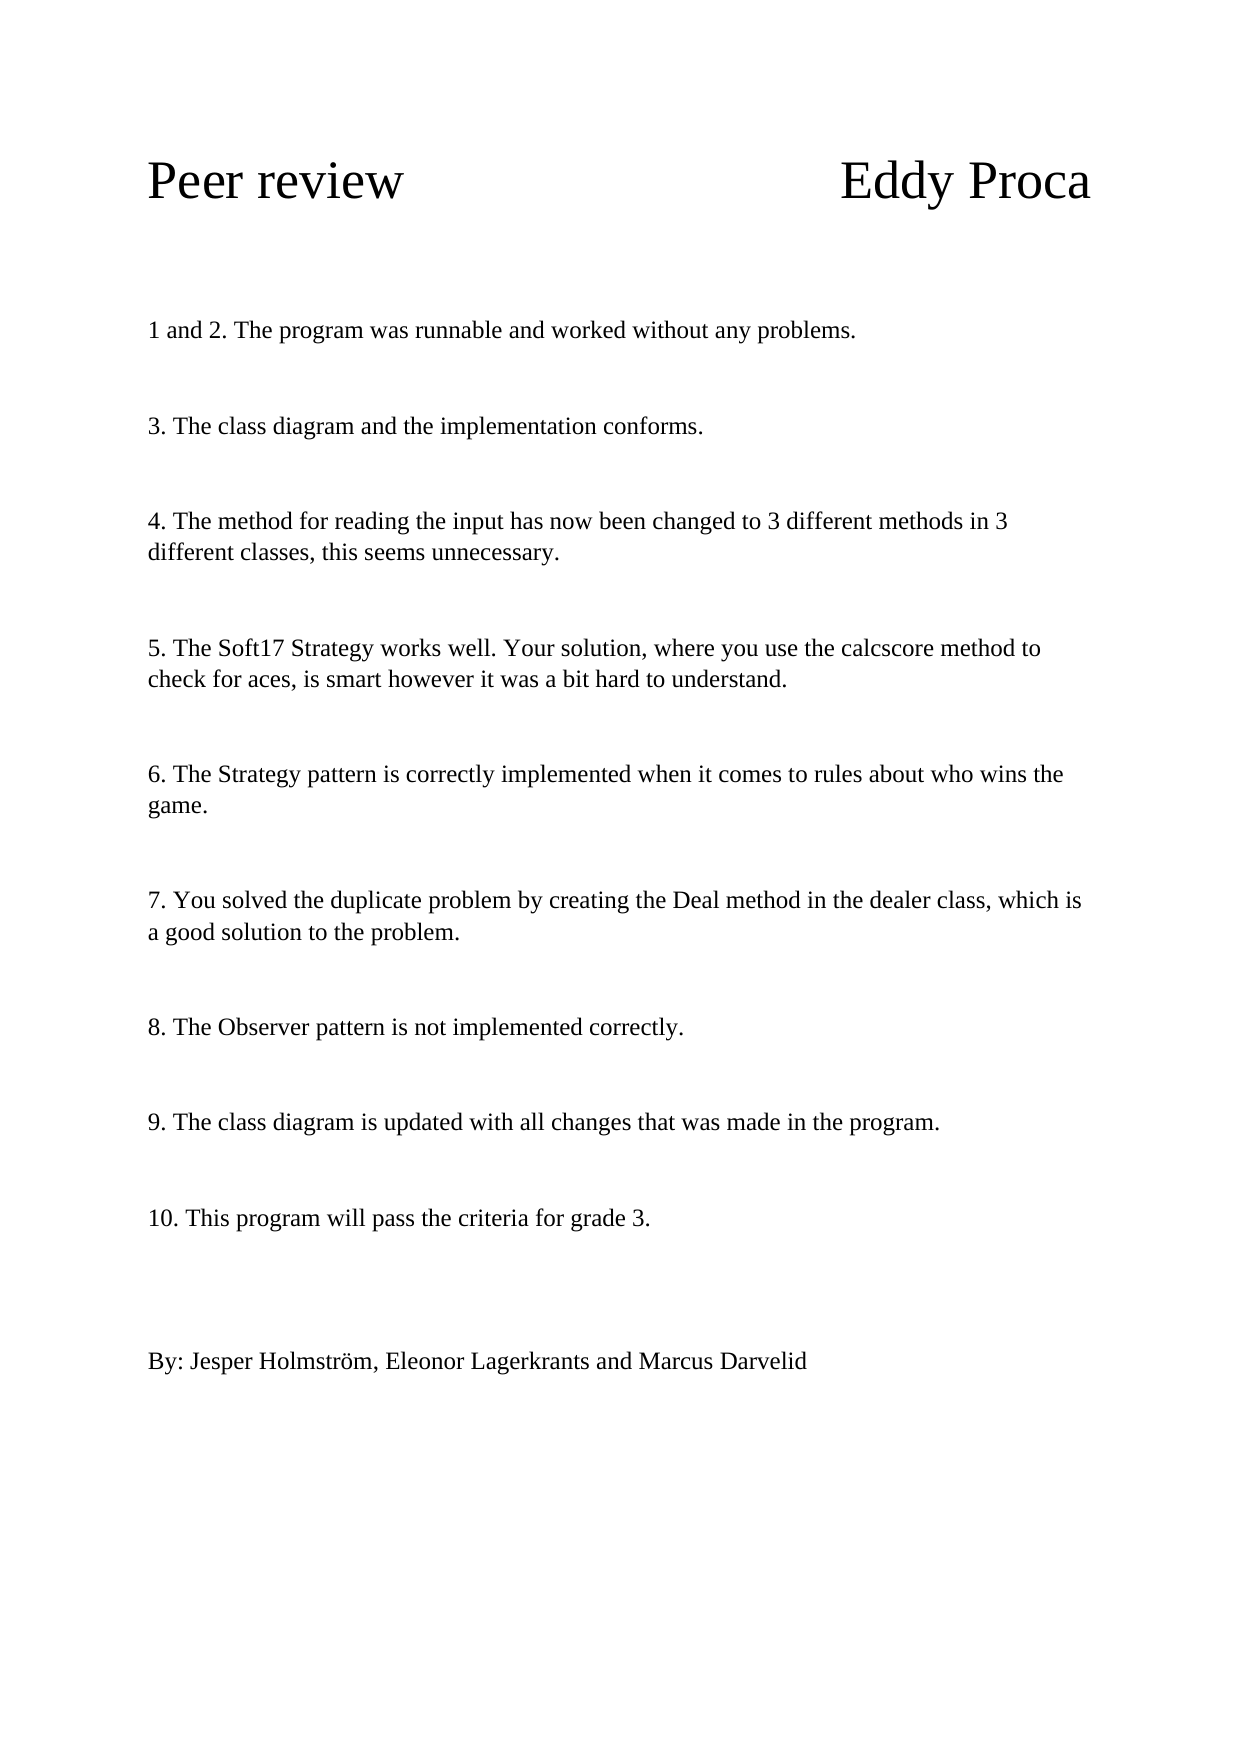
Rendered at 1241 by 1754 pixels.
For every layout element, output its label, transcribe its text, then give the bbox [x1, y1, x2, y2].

text 8. The Observer pattern is not implemented correctly. [148, 1012, 1093, 1041]
text 10. This program will pass the criteria for grade 3. [148, 1203, 1093, 1232]
text 1 and 2. The program was runnable and worked without any problems. [148, 315, 1093, 344]
text 5. The Soft17 Strategy works well. Your solution, where you use the calcscore method to check for aces, is smart however it was a bit hard to understand. [148, 633, 1093, 692]
text 4. The method for reading the input has now been changed to 3 different methods in 3 different classes, this seems unnecessary. [148, 506, 1093, 566]
text 6. The Strategy pattern is correctly implemented when it comes to rules about who wins the game. [148, 759, 1093, 819]
text 7. You solved the duplicate problem by creating the Deal method in the dealer class, which is a good solution to the problem. [148, 886, 1093, 945]
text By: Jesper Holmström, Eleonor Lagerkrants and Marcus Darvelid [148, 1346, 1093, 1375]
text 9. The class diagram is updated with all changes that was made in the program. [148, 1107, 1093, 1136]
text Peer review Eddy Proca [148, 148, 1093, 210]
text 3. The class diagram and the implementation conforms. [148, 411, 1093, 439]
